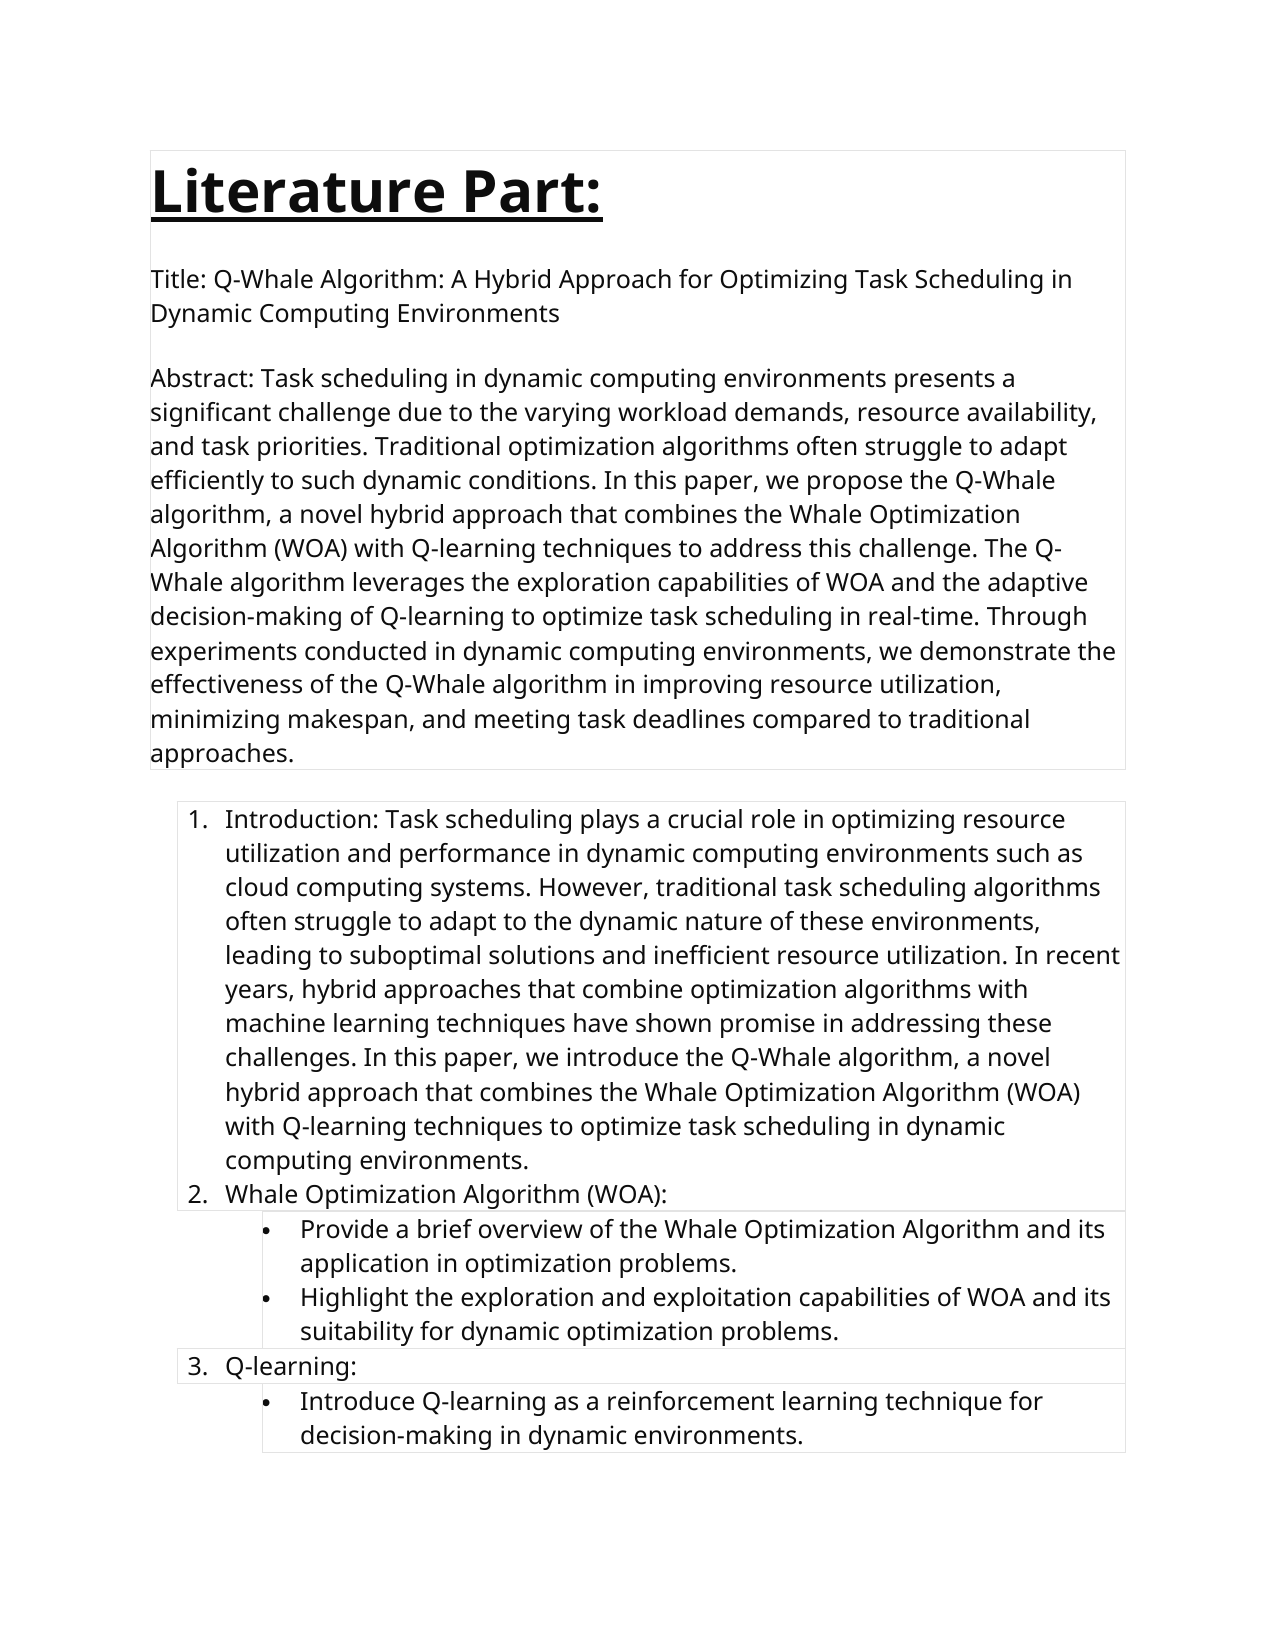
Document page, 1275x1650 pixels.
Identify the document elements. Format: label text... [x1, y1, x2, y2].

list Highlight the exploration and exploitation capabilities of WOA and its suitability for dynamic optimization problems. [263, 1279, 1125, 1348]
list Introduction: Task scheduling plays a crucial role in optimizing resource utilization and performance in dynamic computing environments such as cloud computing systems. However, traditional task scheduling algorithms often struggle to adapt to the dynamic nature of these environments, leading to suboptimal solutions and inefficient resource utilization. In recent years, hybrid approaches that combine optimization algorithms with machine learning techniques have shown promise in addressing these challenges. In this paper, we introduce the Q-Whale algorithm, a novel hybrid approach that combines the Whale Optimization Algorithm (WOA) with Q-learning techniques to optimize task scheduling in dynamic computing environments. [178, 802, 1125, 1176]
list Provide a brief overview of the Whale Optimization Algorithm and its application in optimization problems. [263, 1212, 1125, 1279]
list Q-learning: [178, 1349, 1125, 1383]
list Whale Optimization Algorithm (WOA): [178, 1176, 1125, 1210]
text Title: Q-Whale Algorithm: A Hybrid Approach for Optimizing Task Scheduling in Dynamic Computing Environments [151, 261, 1125, 329]
list Introduce Q-learning as a reinforcement learning technique for decision-making in dynamic environments. [263, 1384, 1125, 1452]
text Abstract: Task scheduling in dynamic computing environments presents a significant challenge due to the varying workload demands, resource availability, and task priorities. Traditional optimization algorithms often struggle to adapt efficiently to such dynamic conditions. In this paper, we propose the Q-Whale algorithm, a novel hybrid approach that combines the Whale Optimization Algorithm (WOA) with Q-learning techniques to address this challenge. The Q-Whale algorithm leverages the exploration capabilities of WOA and the adaptive decision-making of Q-learning to optimize task scheduling in real-time. Through experiments conducted in dynamic computing environments, we demonstrate the effectiveness of the Q-Whale algorithm in improving resource utilization, minimizing makespan, and meeting task deadlines compared to traditional approaches. [151, 360, 1125, 769]
text Literature Part: [151, 151, 1125, 230]
